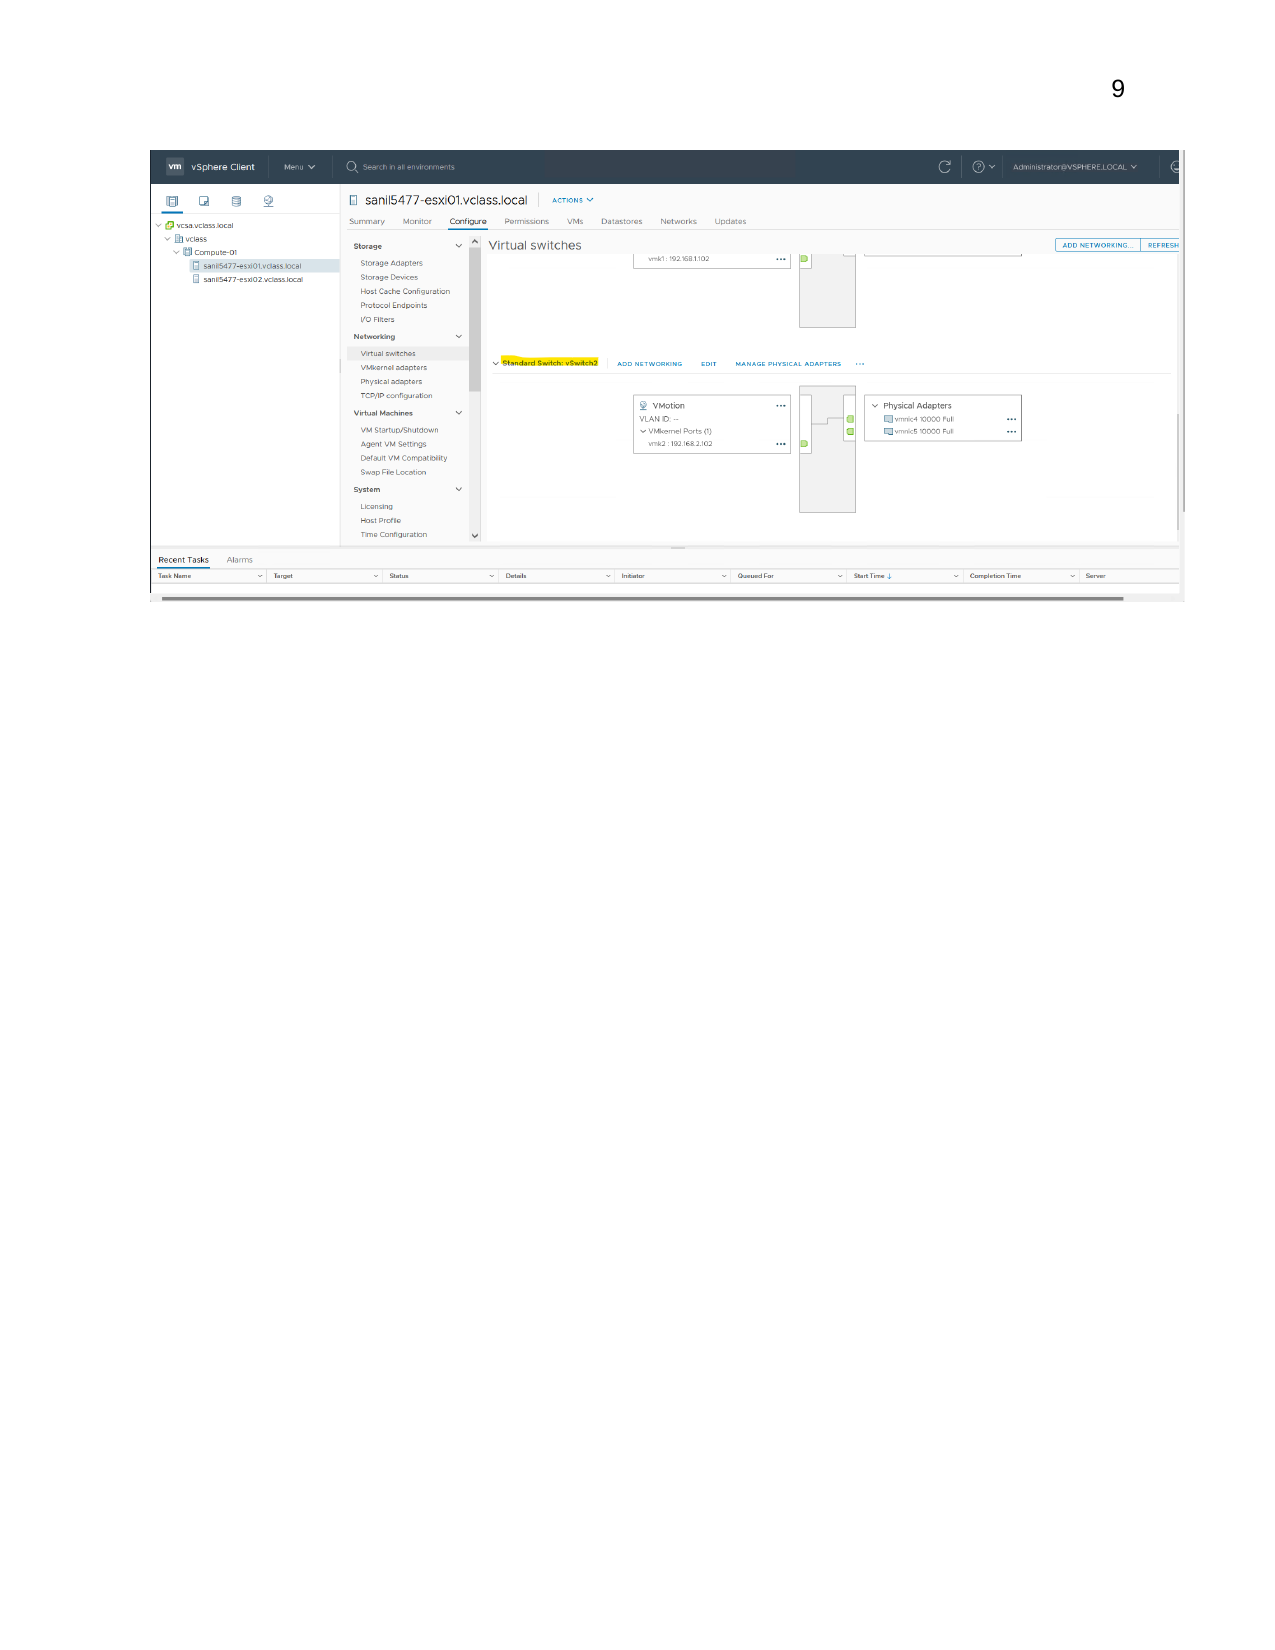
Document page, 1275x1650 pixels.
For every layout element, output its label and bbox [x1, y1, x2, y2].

picture [150, 150, 1185, 602]
